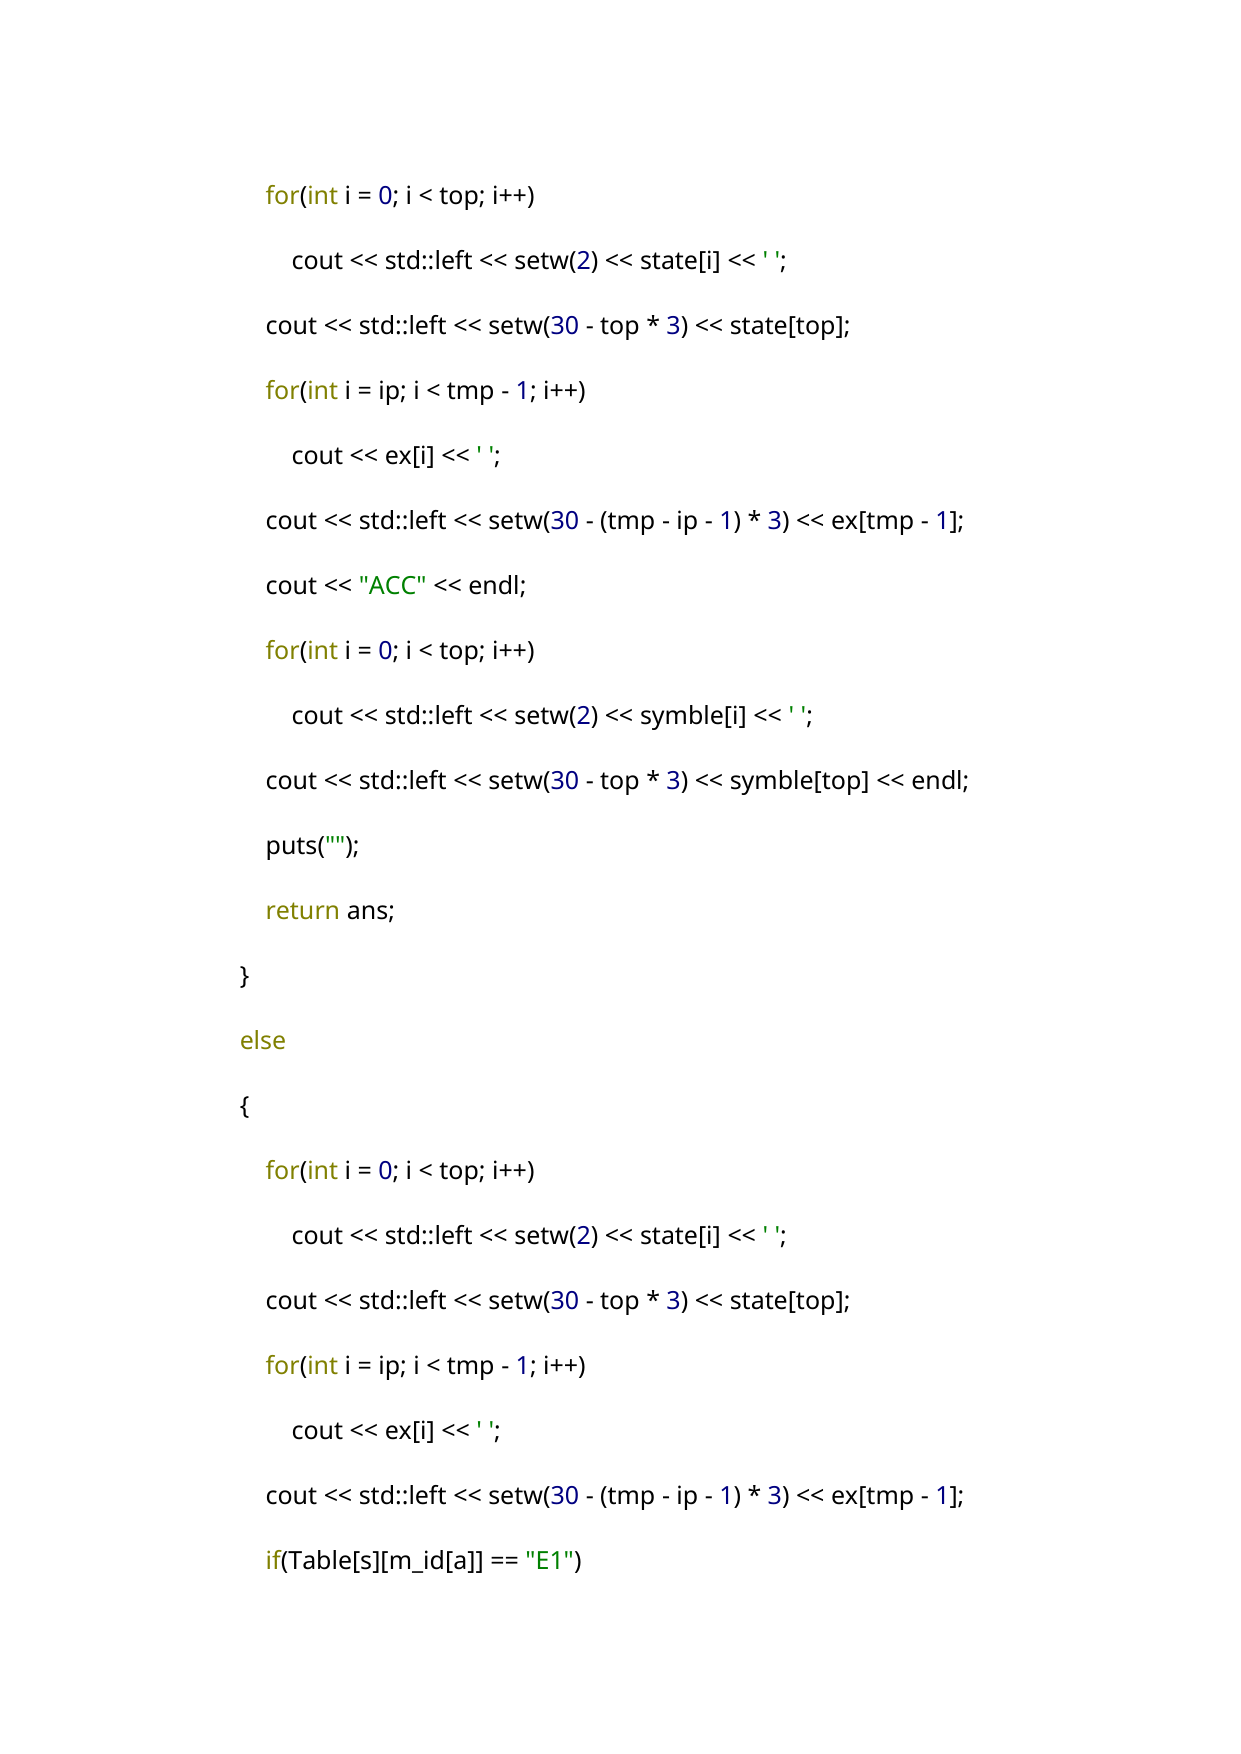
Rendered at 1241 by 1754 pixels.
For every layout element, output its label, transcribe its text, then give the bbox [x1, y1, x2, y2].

text cout << ex[i] << ' '; [187, 422, 1053, 487]
text cout << std::left << setw(30 - (tmp - ip - 1) * 3) << ex[tmp - 1]; [187, 487, 1053, 552]
text else [187, 1007, 1053, 1072]
text cout << std::left << setw(30 - top * 3) << symble[top] << endl; [187, 747, 1053, 812]
text if(Table[s][m_id[a]] == "E1") [187, 1527, 1053, 1592]
text cout << ex[i] << ' '; [187, 1397, 1053, 1462]
text } [187, 942, 1053, 1007]
text { [187, 1072, 1053, 1137]
text for(int i = ip; i < tmp - 1; i++) [187, 1332, 1053, 1397]
text return ans; [187, 877, 1053, 942]
text cout << std::left << setw(2) << symble[i] << ' '; [187, 682, 1053, 747]
text cout << std::left << setw(2) << state[i] << ' '; [187, 227, 1053, 292]
text cout << std::left << setw(2) << state[i] << ' '; [187, 1202, 1053, 1267]
text for(int i = 0; i < top; i++) [187, 162, 1053, 227]
text for(int i = 0; i < top; i++) [187, 1137, 1053, 1202]
text for(int i = ip; i < tmp - 1; i++) [187, 357, 1053, 422]
text for(int i = 0; i < top; i++) [187, 617, 1053, 682]
text cout << "ACC" << endl; [187, 552, 1053, 617]
text cout << std::left << setw(30 - (tmp - ip - 1) * 3) << ex[tmp - 1]; [187, 1462, 1053, 1527]
text cout << std::left << setw(30 - top * 3) << state[top]; [187, 292, 1053, 357]
text cout << std::left << setw(30 - top * 3) << state[top]; [187, 1267, 1053, 1332]
text puts(""); [187, 812, 1053, 877]
